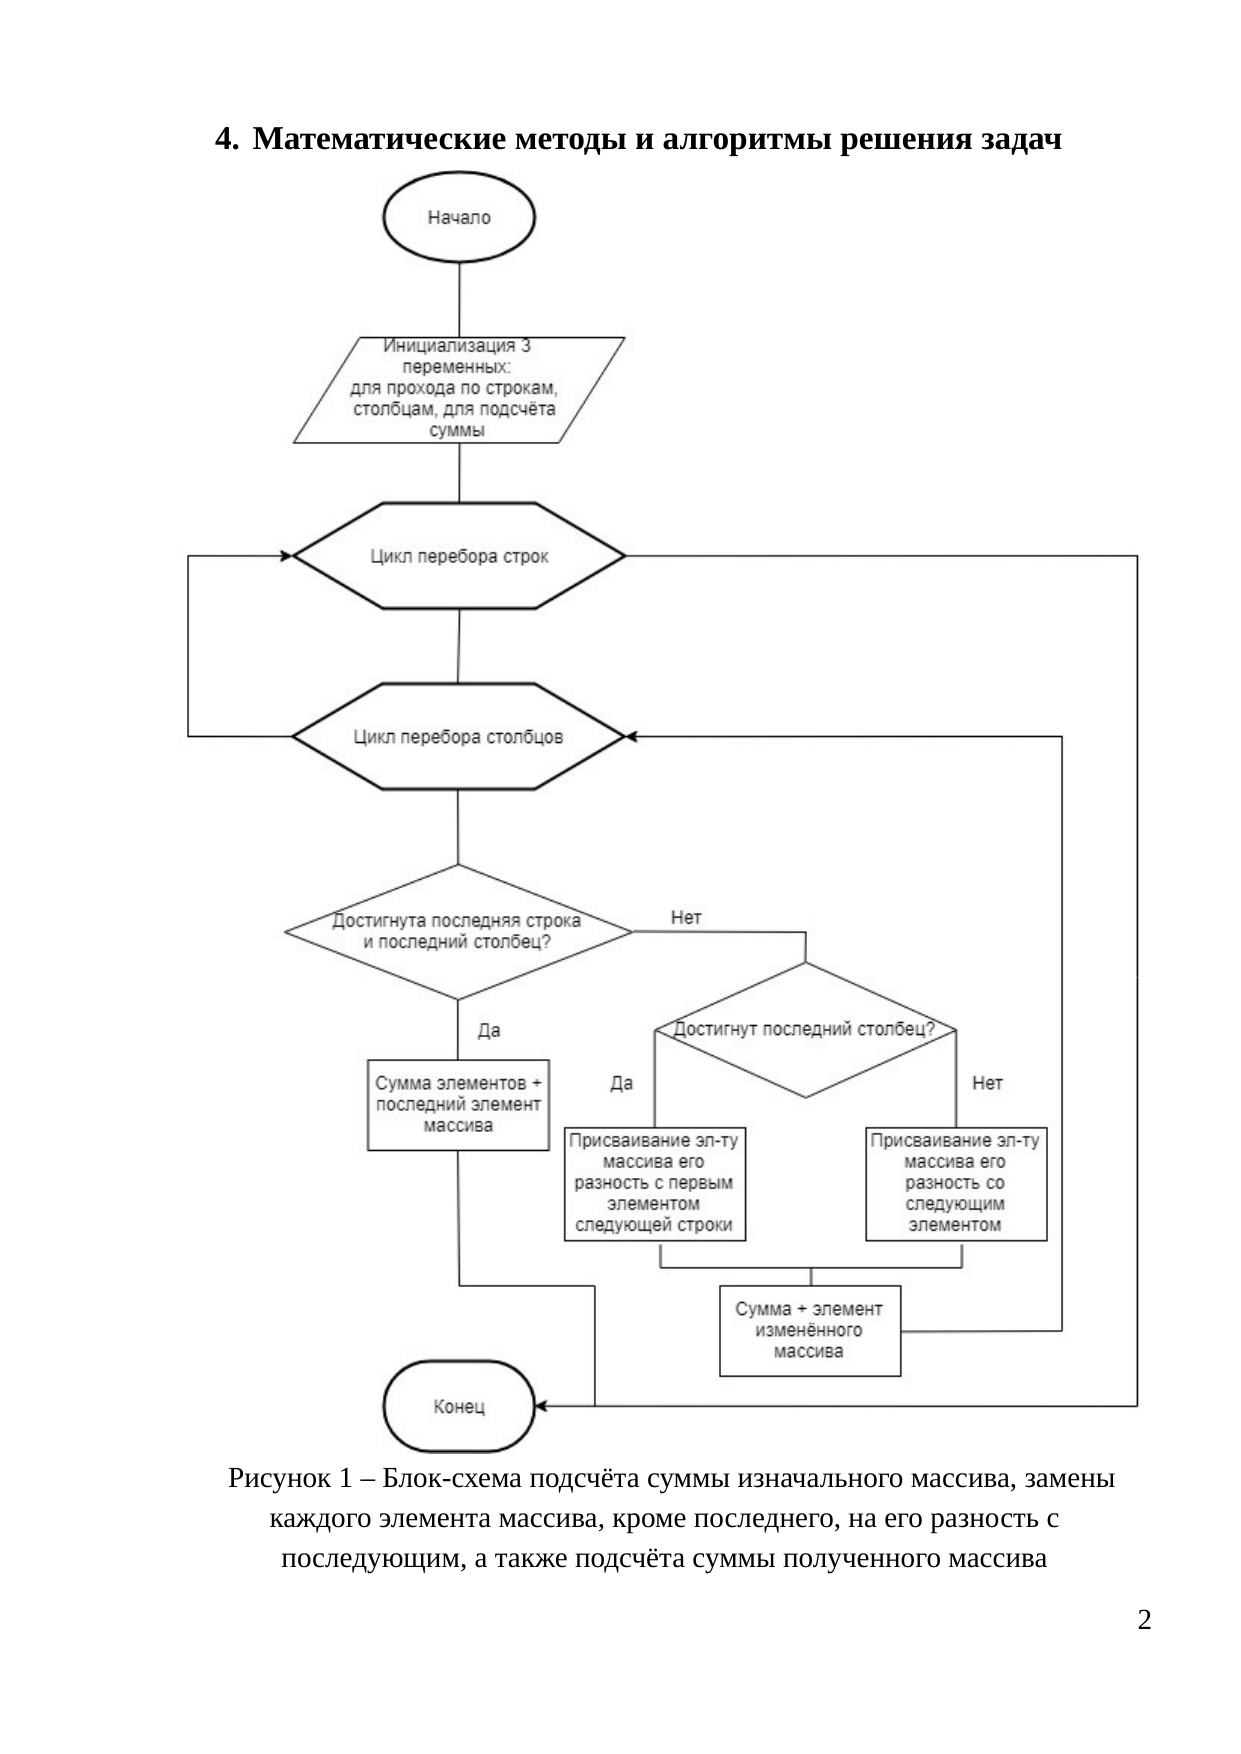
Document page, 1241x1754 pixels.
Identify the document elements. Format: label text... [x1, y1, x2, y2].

text Рисунок 1 – Блок-схема подсчёта суммы изначального массива, замены каждого элемента массива, кроме последнего, на его разность с последующим, а также подсчёта суммы полученного массива [177, 1460, 1152, 1574]
subtitle Математические методы и алгоритмы решения задач [215, 118, 1152, 156]
picture [177, 170, 1152, 1454]
